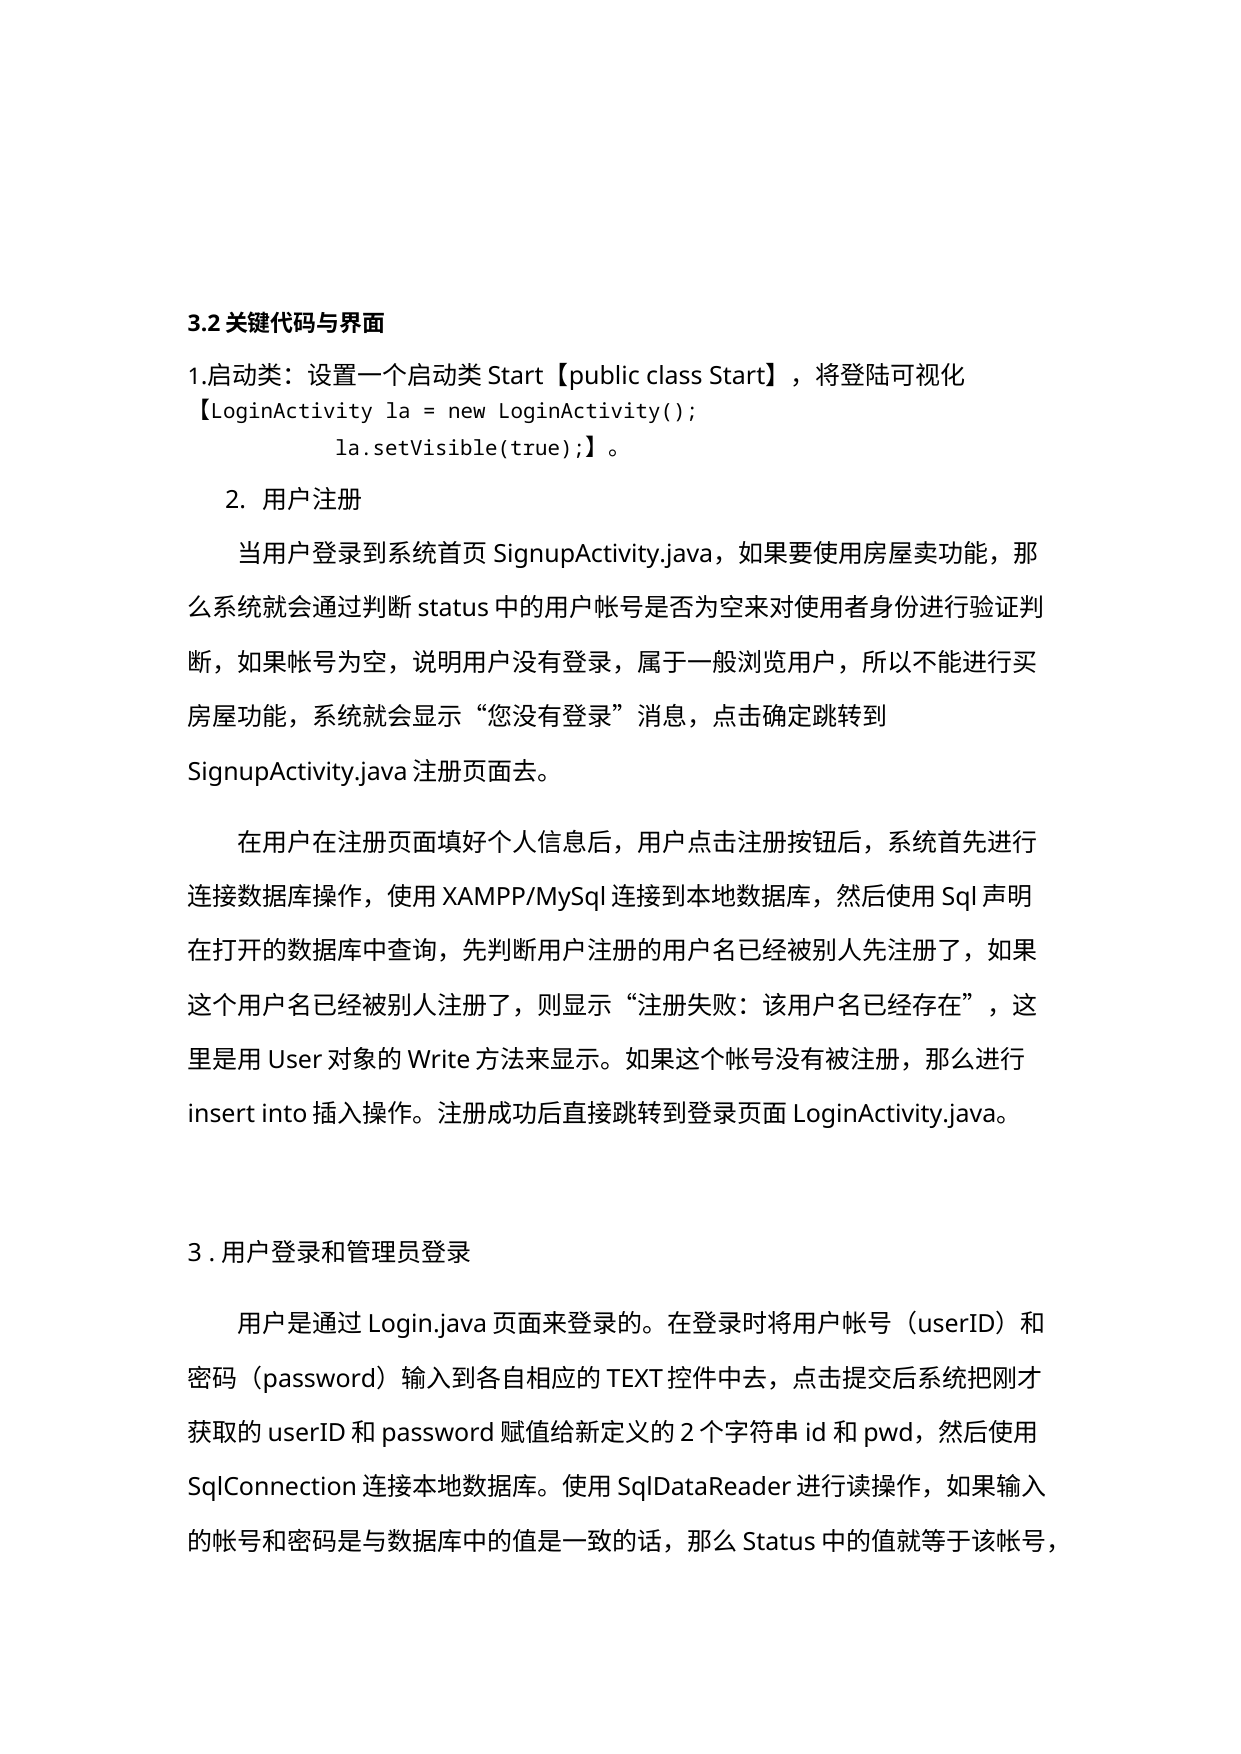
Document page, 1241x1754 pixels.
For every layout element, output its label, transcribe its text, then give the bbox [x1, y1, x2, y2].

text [187, 1304, 1053, 1557]
text 3.2关键代码与界面 [187, 301, 1053, 339]
text 在用户在注册页面填好个人信息后，用户点击注册按钮后，系统首先进行连接数据库操作，使用XAMPP/MySql连接到本地数据库，然后使用Sql声明在打开的数据库中查询，先判断用户注册的用户名已经被别人先注册了，如果这个用户名已经被别人注册了，则显示“注册失败：该用户名已经存在”，这里是用User对象的Write方法来显示。如果这个帐号没有被注册，那么进行insert into插入操作。注册成功后直接跳转到登录页面LoginActivity.java。 [187, 822, 1053, 1130]
text 1.启动类：设置一个启动类Start【public class Start】，将登陆可视化【LoginActivity la = new LoginActivity(); [187, 355, 1053, 425]
text la.setVisible(true);】。 [187, 425, 1053, 462]
text 当用户登录到系统首页 SignupActivity.java，如果要使用房屋卖功能，那么系统就会通过判断status中的用户帐号是否为空来对使用者身份进行验证判断，如果帐号为空，说明用户没有登录，属于一般浏览用户，所以不能进行买房屋功能，系统就会显示“您没有登录”消息，点击确定跳转到SignupActivity.java注册页面去。 [187, 533, 1053, 787]
list 用户注册 [225, 479, 1053, 515]
text 3 . 用户登录和管理员登录 [187, 1233, 1053, 1269]
